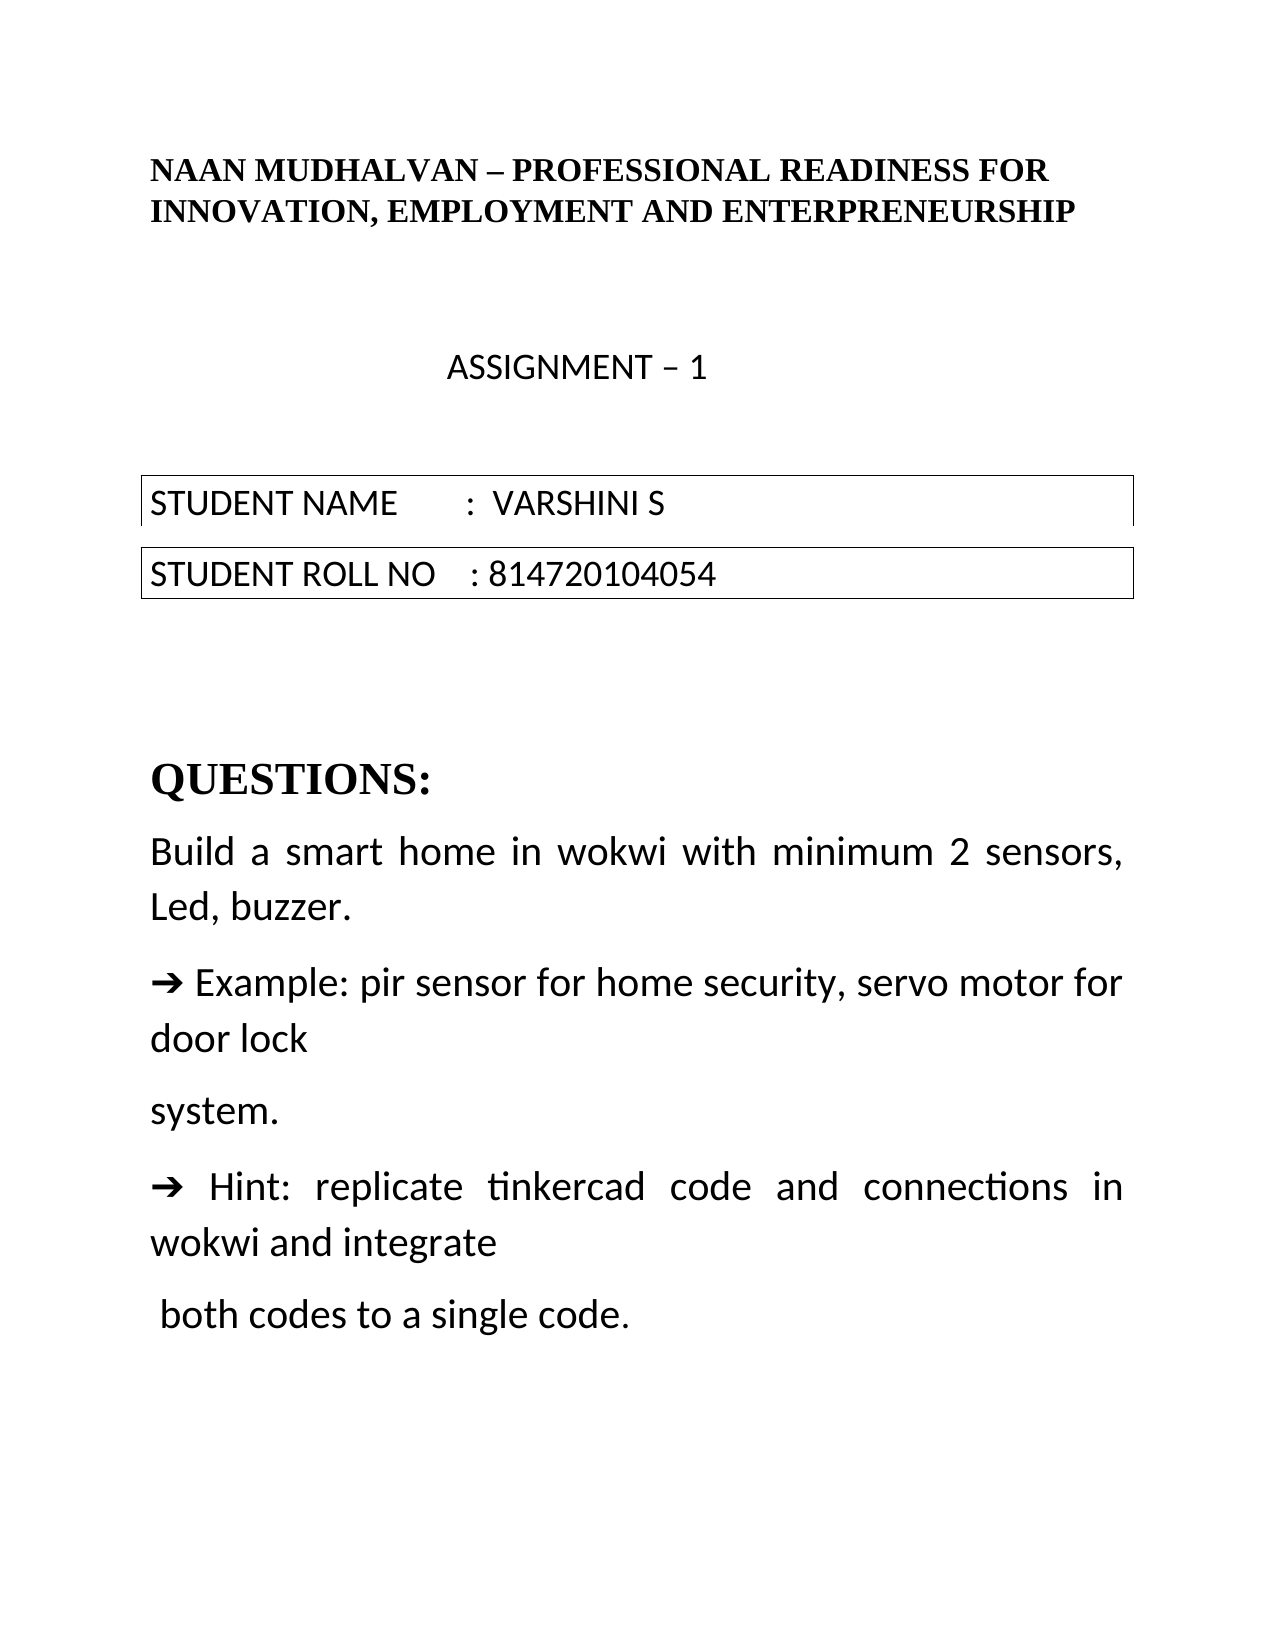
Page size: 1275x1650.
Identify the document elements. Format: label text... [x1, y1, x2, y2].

text QUESTIONS: [150, 751, 1125, 804]
text ➔ Hint: replicate tinkercad code and connections in wokwi and integrate [150, 1155, 1125, 1267]
text NAAN MUDHALVAN – PROFESSIONAL READINESS FOR INNOVATION, EMPLOYMENT AND ENTERPRENEURSHIP [150, 150, 1125, 230]
text ASSIGNMENT – 1 [150, 343, 1125, 389]
text Build a smart home in wokwi with minimum 2 sensors, Led, buzzer. [150, 825, 1125, 931]
text system. [150, 1084, 1125, 1135]
text STUDENT NAME : VARSHINI S [142, 476, 1133, 526]
text STUDENT ROLL NO : 814720104054 [142, 548, 1133, 598]
text both codes to a single code. [150, 1288, 1125, 1339]
text ➔ Example: pir sensor for home security, servo motor for door lock [150, 951, 1125, 1063]
